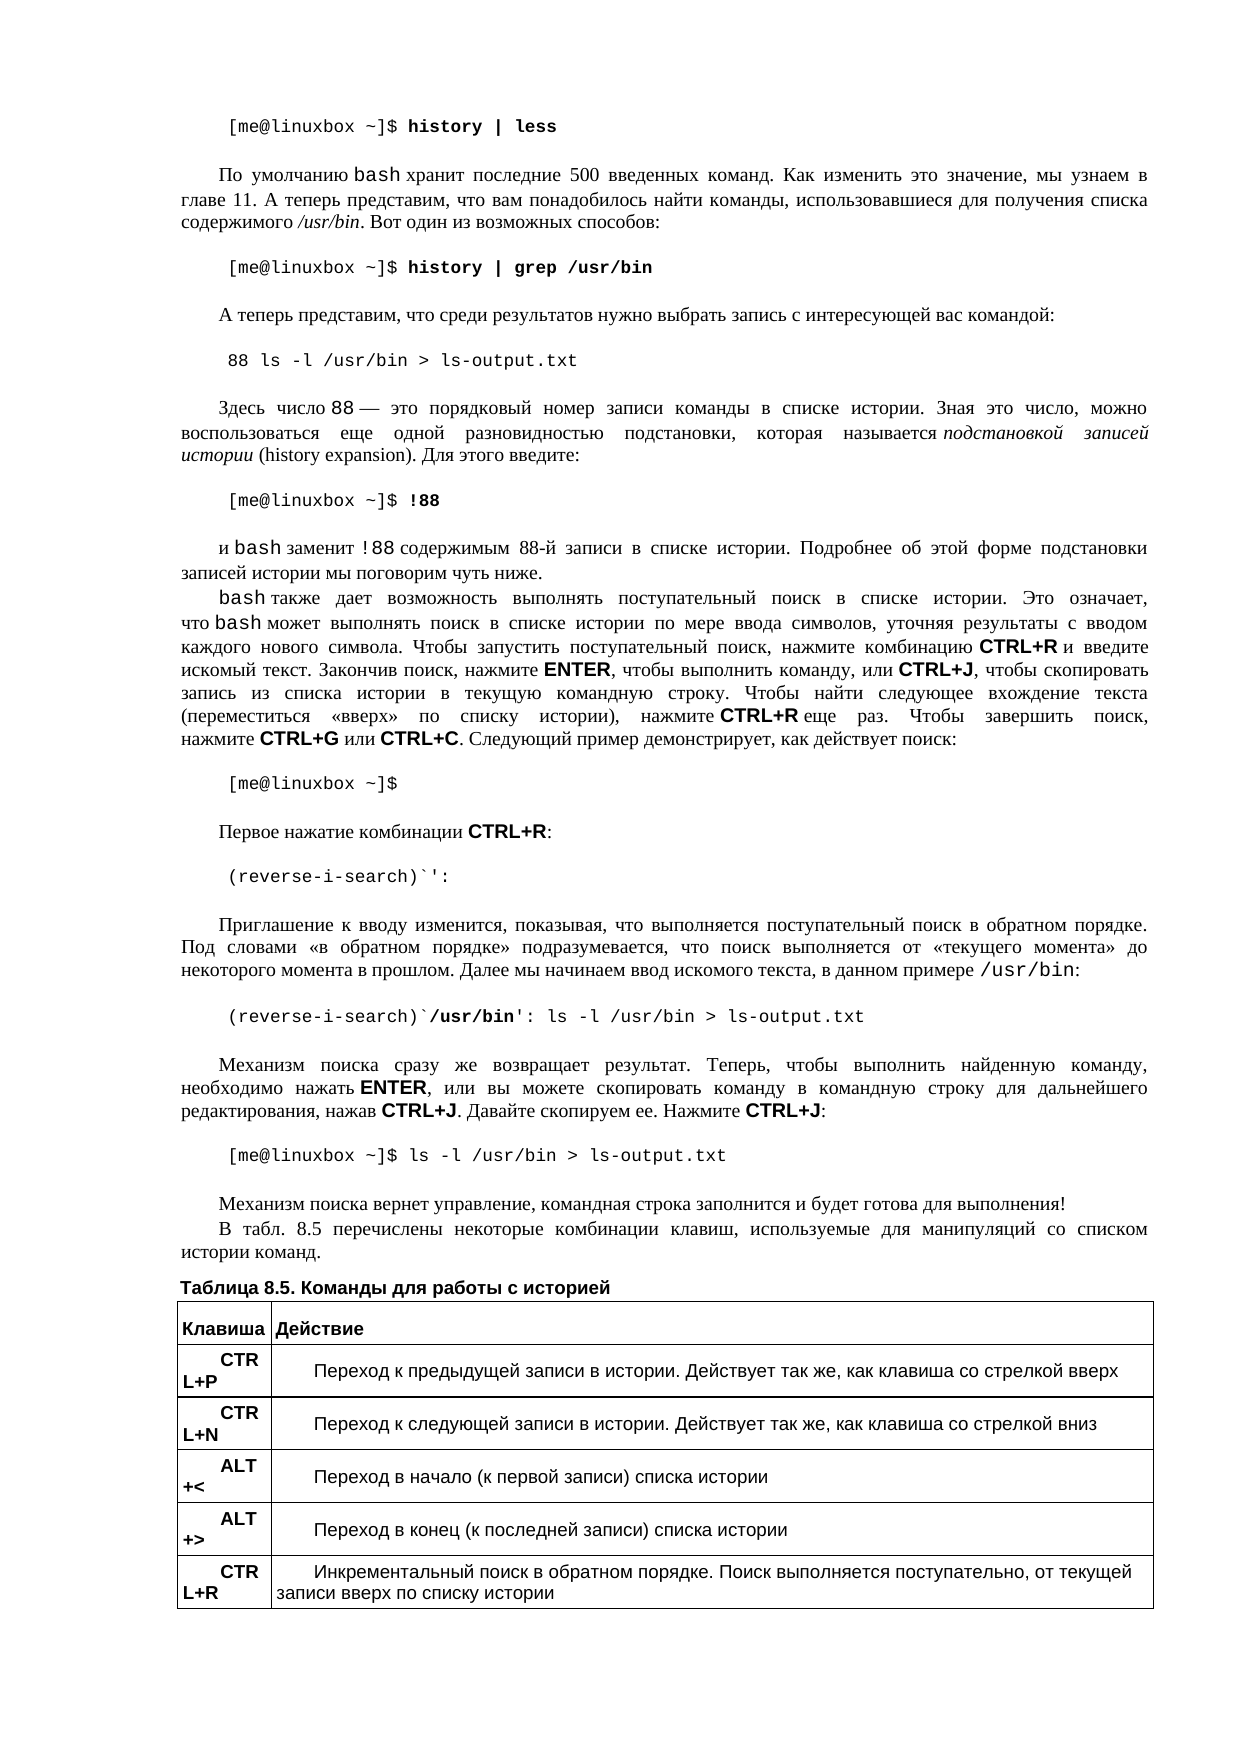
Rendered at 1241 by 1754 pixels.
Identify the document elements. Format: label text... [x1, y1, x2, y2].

table_cell ALT+< [178, 1450, 271, 1502]
text [me@linuxbox ~]$ [227, 774, 1149, 795]
table_header Действие [272, 1302, 1153, 1343]
table_cell CTRL+P [178, 1345, 271, 1396]
text 88 ls -l /usr/bin > ls-output.txt [227, 351, 1149, 371]
table_cell Переход к предыдущей записи в истории. Действует так же, как клавиша со стрелкой вверх [272, 1345, 1153, 1396]
table_cell Переход в конец (к последней записи) списка истории [272, 1503, 1153, 1555]
table_cell Переход к следующей записи в истории. Действует так же, как клавиша со стрелкой вниз [272, 1398, 1153, 1449]
text bash также дает возможность выполнять поступательный поиск в списке истории. Это означает, что bash может выполнять поиск в списке истории по мере ввода символов, уточняя результаты с вводом каждого нового символа. Чтобы запустить поступательный поиск, нажмите комбинацию CTRL+R и введите искомый текст. Закончив поиск, нажмите ENTER, чтобы выполнить команду, или CTRL+J, чтобы скопировать запись из списка истории в текущую командную строку. Чтобы найти следующее вхождение текста (переместиться «вверх» по списку истории), нажмите CTRL+R еще раз. Чтобы завершить поиск, нажмите CTRL+G или CTRL+C. Следующий пример демонстрирует, как действует поиск: [181, 586, 1149, 749]
text Таблица 8.5. Команды для работы с историей [180, 1277, 1147, 1298]
text Механизм поиска сразу же возвращает результат. Теперь, чтобы выполнить найденную команду, необходимо нажать ENTER, или вы можете скопировать команду в командную строку для дальнейшего редактирования, нажав CTRL+J. Давайте скопируем ее. Нажмите CTRL+J: [181, 1053, 1149, 1121]
table_cell CTRL+N [178, 1398, 271, 1449]
text [me@linuxbox ~]$ ls -l /usr/bin > ls-output.txt [227, 1146, 1149, 1167]
table_cell CTRL+R [178, 1556, 271, 1608]
text [me@linuxbox ~]$ history | grep /usr/bin [227, 258, 1149, 278]
text [me@linuxbox ~]$ !88 [227, 491, 1149, 511]
text [me@linuxbox ~]$ history | less [227, 118, 1149, 138]
text (reverse-i-search)`': [227, 868, 1149, 888]
table_cell ALT+> [178, 1503, 271, 1555]
text Механизм поиска вернет управление, командная строка заполнится и будет готова для выполнения! [181, 1192, 1149, 1214]
text Приглашение к вводу изменится, показывая, что выполняется поступательный поиск в обратном порядке. Под словами «в обратном порядке» подразумевается, что поиск выполняется от «текущего момента» до некоторого момента в прошлом. Далее мы начинаем ввод искомого текста, в данном примере /usr/bin: [181, 913, 1149, 983]
text А теперь представим, что среди результатов нужно выбрать запись с интересующей вас командой: [181, 303, 1149, 326]
text и bash заменит !88 содержимым 88-й записи в списке истории. Подробнее об этой форме подстановки записей истории мы поговорим чуть ниже. [181, 536, 1149, 583]
text (reverse-i-search)`/usr/bin': ls -l /usr/bin > ls-output.txt [227, 1008, 1149, 1028]
table_header Клавиша [178, 1302, 271, 1343]
table_cell Переход в начало (к первой записи) списка истории [272, 1450, 1153, 1502]
text По умолчанию bash хранит последние 500 введенных команд. Как изменить это значение, мы узнаем в главе 11. А теперь представим, что вам понадобилось найти команды, использовавшиеся для получения списка содержимого /usr/bin. Вот один из возможных способов: [181, 163, 1149, 233]
text Первое нажатие комбинации CTRL+R: [181, 820, 1149, 843]
table_cell Инкрементальный поиск в обратном порядке. Поиск выполняется поступательно, от текущей записи вверх по списку истории [272, 1556, 1153, 1608]
text В табл. 8.5 перечислены некоторые комбинации клавиш, используемые для манипуляций со списком истории команд. [181, 1217, 1149, 1263]
text Здесь число 88 — это порядковый номер записи команды в списке истории. Зная это число, можно воспользоваться еще одной разновидностью подстановки, которая называется подстановкой записей истории (history expansion). Для этого введите: [181, 396, 1149, 466]
